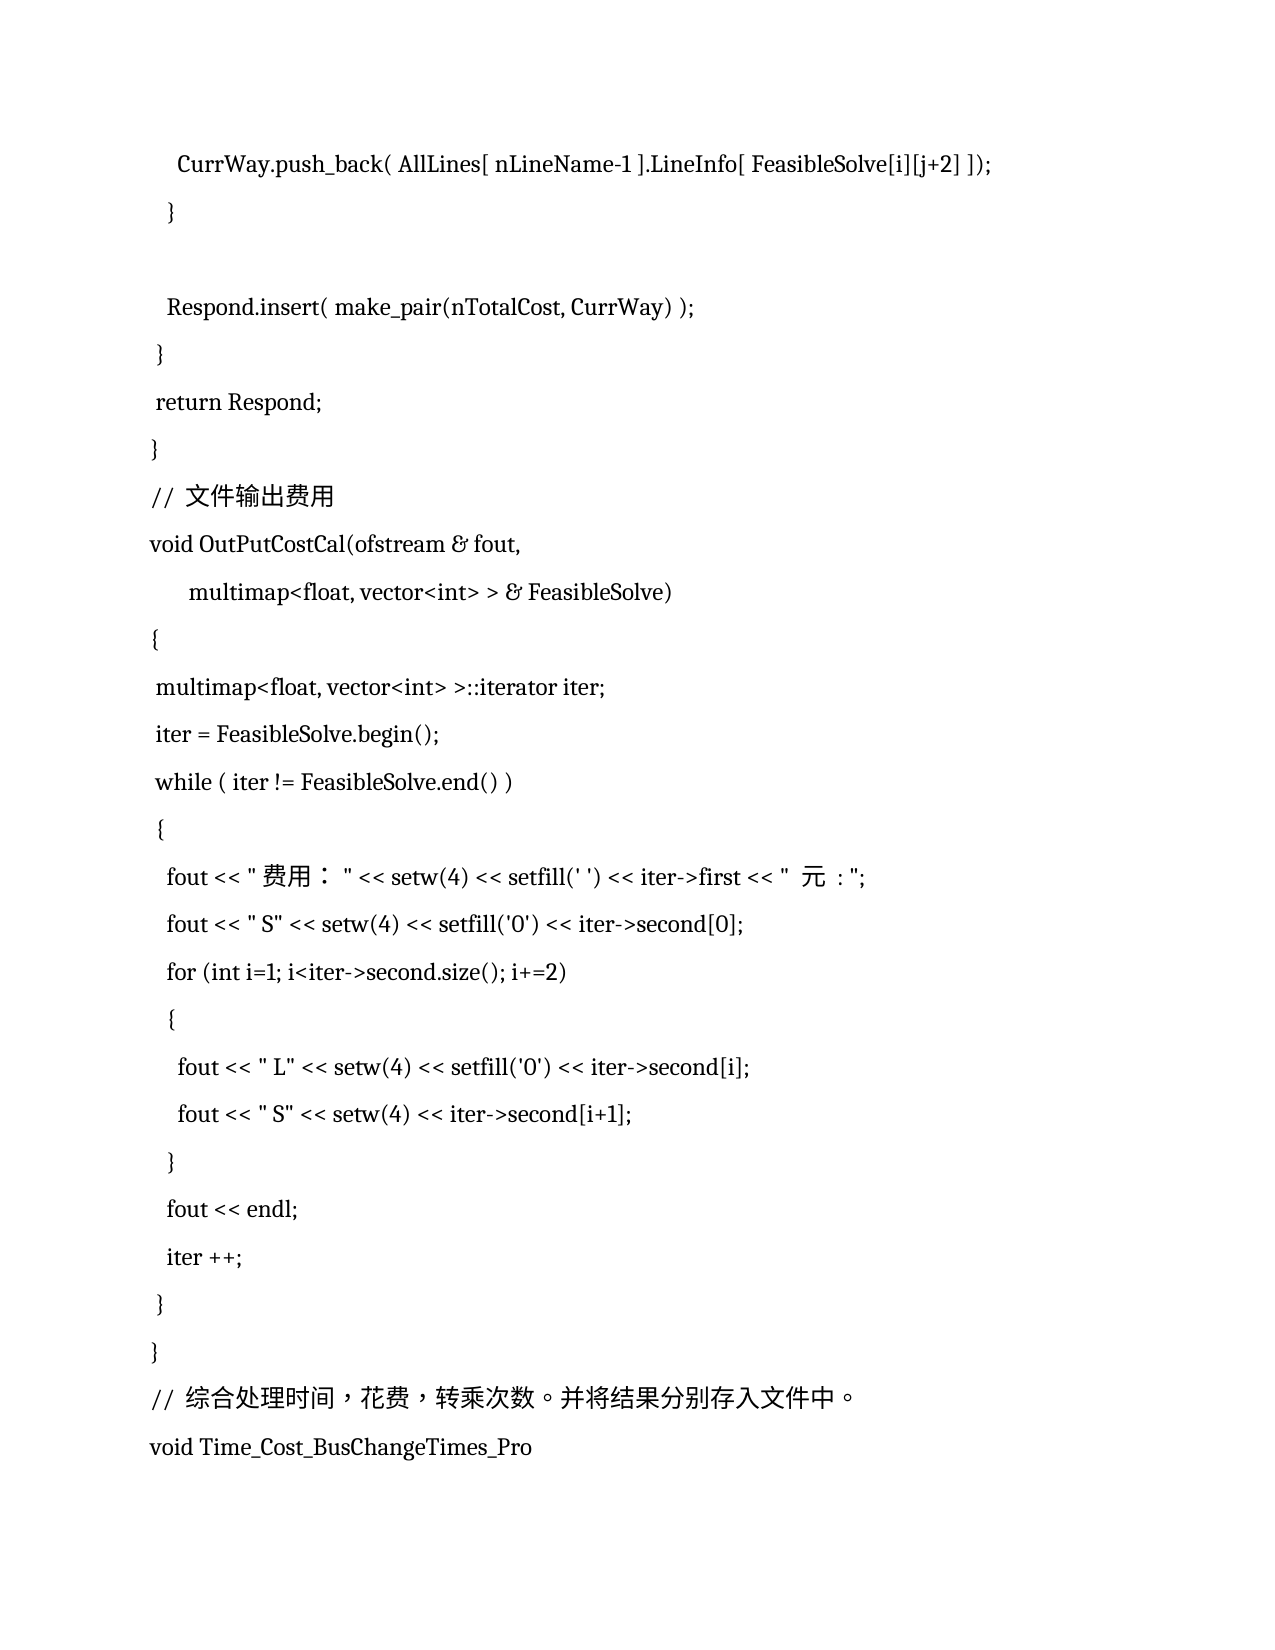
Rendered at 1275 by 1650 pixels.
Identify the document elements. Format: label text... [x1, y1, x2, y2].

text fout << " L" << setw(4) << setfill('0') << iter->second[i]; [150, 1052, 1125, 1081]
text fout << " S" << setw(4) << iter->second[i+1]; [150, 1100, 1125, 1129]
text // 文件输出费用 [150, 482, 1125, 511]
text fout << endl; [150, 1195, 1125, 1224]
text void OutPutCostCal(ofstream & fout, [150, 530, 1125, 559]
text } [150, 435, 1125, 464]
text { [150, 1005, 1125, 1034]
text iter ++; [150, 1242, 1125, 1271]
text while ( iter != FeasibleSolve.end() ) [150, 767, 1125, 796]
text { [150, 625, 1125, 654]
text Respond.insert( make_pair(nTotalCost, CurrWay) ); [150, 292, 1125, 321]
text void Time_Cost_BusChangeTimes_Pro [150, 1432, 1125, 1461]
text fout << " S" << setw(4) << setfill('0') << iter->second[0]; [150, 910, 1125, 939]
text } [150, 340, 1125, 369]
text } [150, 1147, 1125, 1176]
text } [150, 1337, 1125, 1366]
text for (int i=1; i<iter->second.size(); i+=2) [150, 957, 1125, 986]
text multimap<float, vector<int> > & FeasibleSolve) [150, 577, 1125, 606]
text multimap<float, vector<int> >::iterator iter; [150, 672, 1125, 701]
text { [150, 815, 1125, 844]
text CurrWay.push_back( AllLines[ nLineName-1 ].LineInfo[ FeasibleSolve[i][j+2] ]); [150, 150, 1125, 179]
text iter = FeasibleSolve.begin(); [150, 720, 1125, 749]
text return Respond; [150, 387, 1125, 416]
text // 综合处理时间，花费，转乘次数。并将结果分别存入文件中。 [150, 1385, 1125, 1414]
text } [150, 1290, 1125, 1319]
text fout << " 费用： " << setw(4) << setfill(' ') << iter->first << " 元 : "; [150, 862, 1125, 891]
text } [150, 197, 1125, 226]
